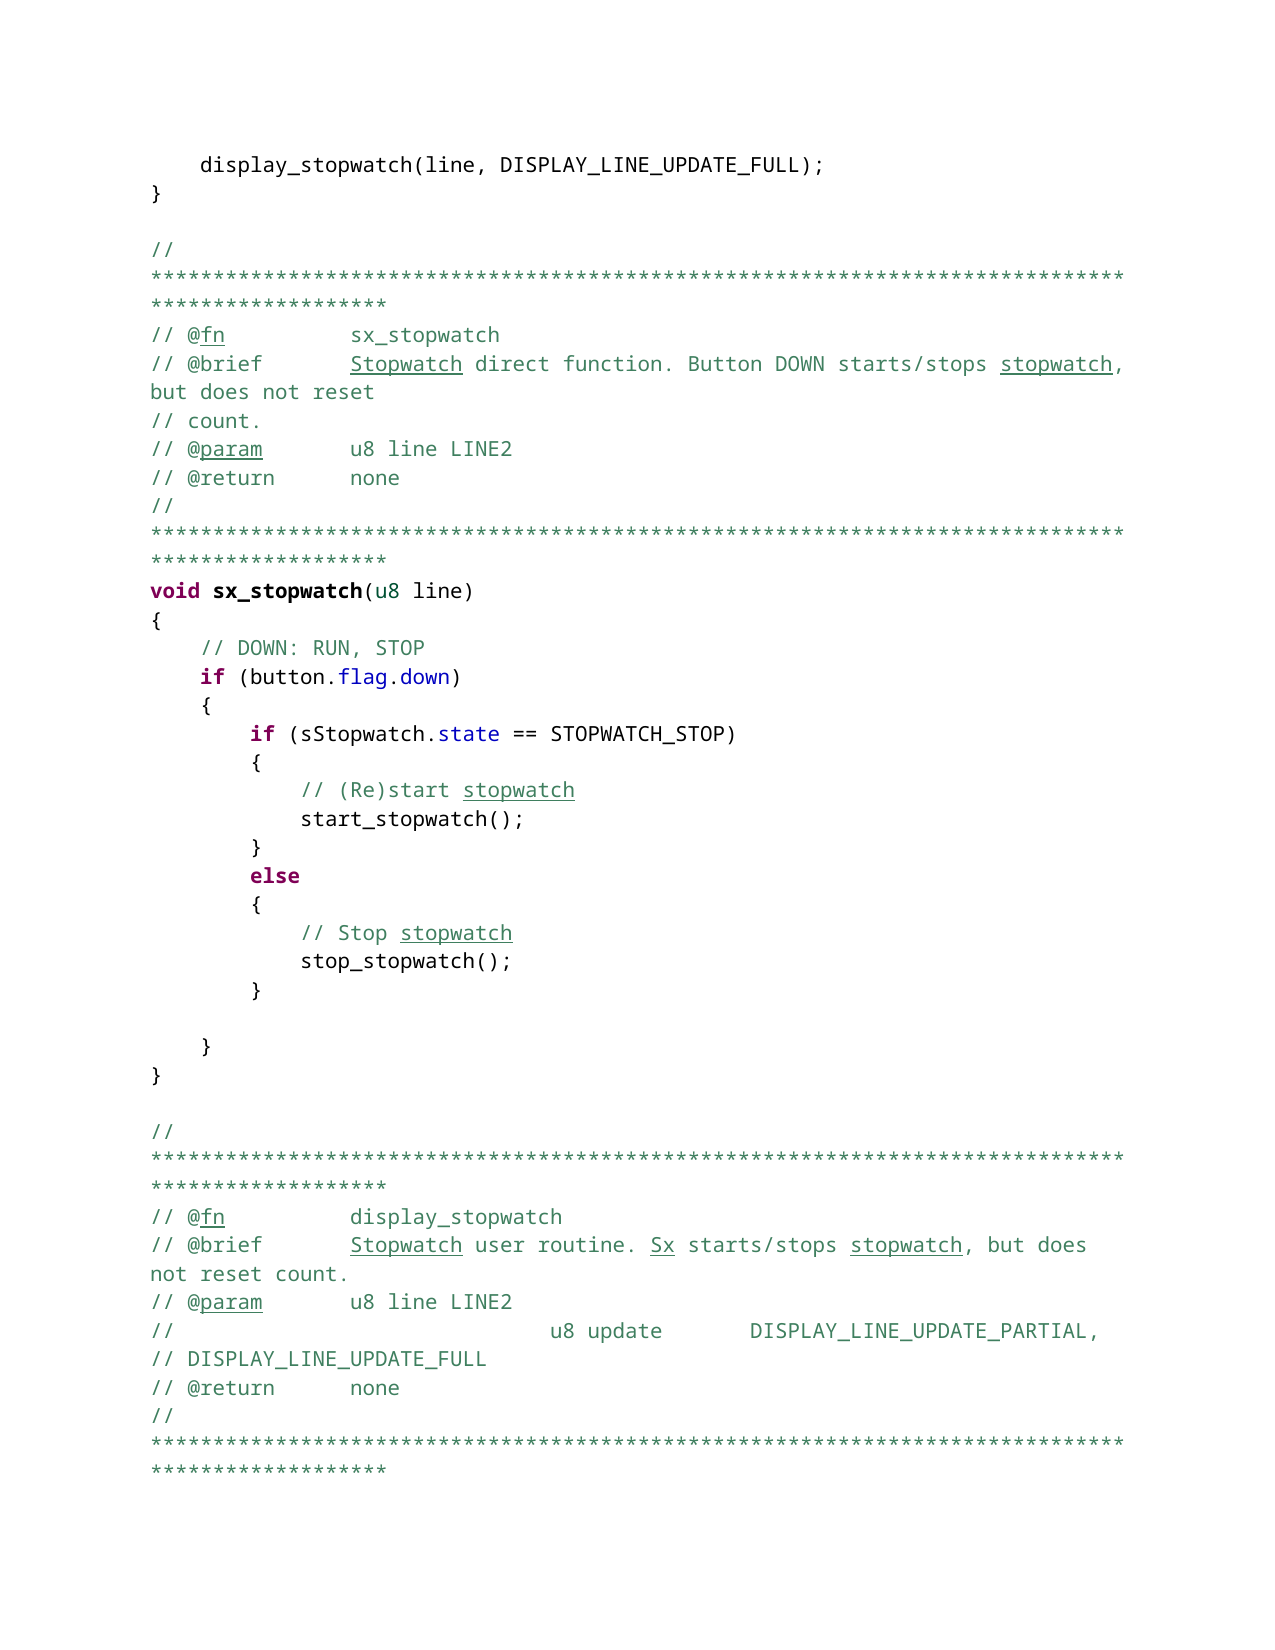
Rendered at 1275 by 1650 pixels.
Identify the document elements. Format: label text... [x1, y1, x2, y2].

text // @brief Stopwatch direct function. Button DOWN starts/stops stopwatch, but does not reset [150, 349, 1125, 406]
text // Stop stopwatch [150, 918, 1125, 946]
text } [150, 975, 1125, 1003]
text { [150, 690, 1125, 719]
text // ************************************************************************************************* [150, 1401, 1125, 1487]
text } [150, 178, 1125, 207]
text // @brief Stopwatch user routine. Sx starts/stops stopwatch, but does not reset count. [150, 1231, 1125, 1287]
text } [150, 832, 1125, 861]
text void sx_stopwatch(u8 line) [150, 577, 1125, 605]
text // ************************************************************************************************* [150, 1117, 1125, 1202]
text // (Re)start stopwatch [150, 776, 1125, 804]
text stop_stopwatch(); [150, 946, 1125, 975]
text // ************************************************************************************************* [150, 491, 1125, 577]
text // @return none [150, 463, 1125, 491]
text // DOWN: RUN, STOP [150, 633, 1125, 662]
text { [150, 889, 1125, 918]
text // @fn sx_stopwatch [150, 321, 1125, 349]
text // count. [150, 406, 1125, 434]
text if (sStopwatch.state == STOPWATCH_STOP) [150, 719, 1125, 747]
text start_stopwatch(); [150, 804, 1125, 832]
text // @fn display_stopwatch [150, 1202, 1125, 1231]
text } [150, 1060, 1125, 1088]
text // u8 update DISPLAY_LINE_UPDATE_PARTIAL, [150, 1316, 1125, 1344]
text { [150, 605, 1125, 633]
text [150, 235, 1125, 321]
text } [150, 1032, 1125, 1060]
text else [150, 861, 1125, 889]
text display_stopwatch(line, DISPLAY_LINE_UPDATE_FULL); [150, 150, 1125, 178]
text if (button.flag.down) [150, 662, 1125, 690]
text // @param u8 line LINE2 [150, 434, 1125, 463]
text // @return none [150, 1373, 1125, 1401]
text { [150, 747, 1125, 776]
text // DISPLAY_LINE_UPDATE_FULL [150, 1344, 1125, 1373]
text // @param u8 line LINE2 [150, 1287, 1125, 1316]
